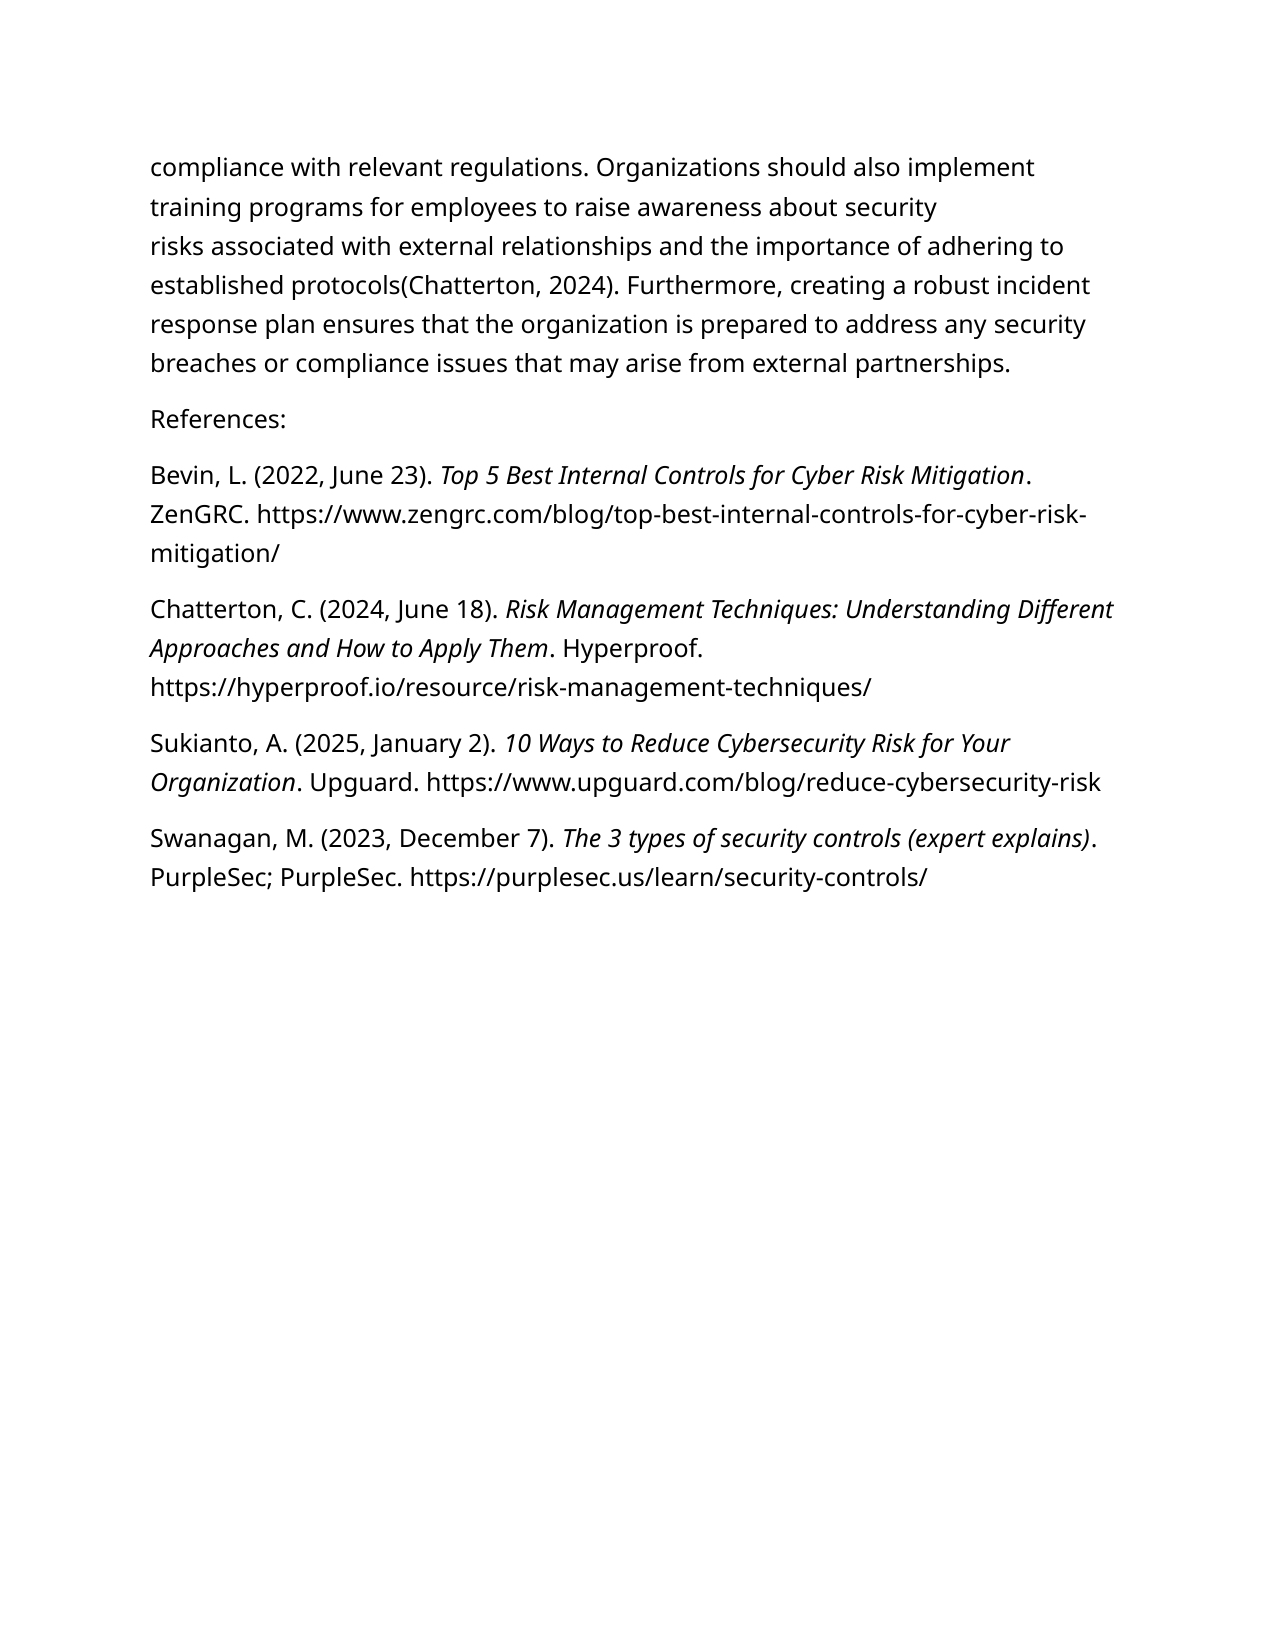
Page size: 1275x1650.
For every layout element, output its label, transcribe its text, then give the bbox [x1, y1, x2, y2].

text Chatterton, C. (2024, June 18). Risk Management Techniques: Understanding Different Approaches and How to Apply Them. Hyperproof. https://hyperproof.io/resource/risk-management-techniques/ [150, 592, 1125, 704]
text Bevin, L. (2022, June 23). Top 5 Best Internal Controls for Cyber Risk Mitigation. ZenGRC. https://www.zengrc.com/blog/top-best-internal-controls-for-cyber-risk-mitigation/ [150, 457, 1125, 570]
text Sukianto, A. (2025, January 2). 10 Ways to Reduce Cybersecurity Risk for Your Organization. Upguard. https://www.upguard.com/blog/reduce-cybersecurity-risk [150, 726, 1125, 799]
text Swanagan, M. (2023, December 7). The 3 types of security controls (expert explains). PurpleSec; PurpleSec. https://purplesec.us/learn/security-controls/ [150, 821, 1125, 894]
text References: [150, 402, 1125, 436]
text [150, 150, 1125, 380]
